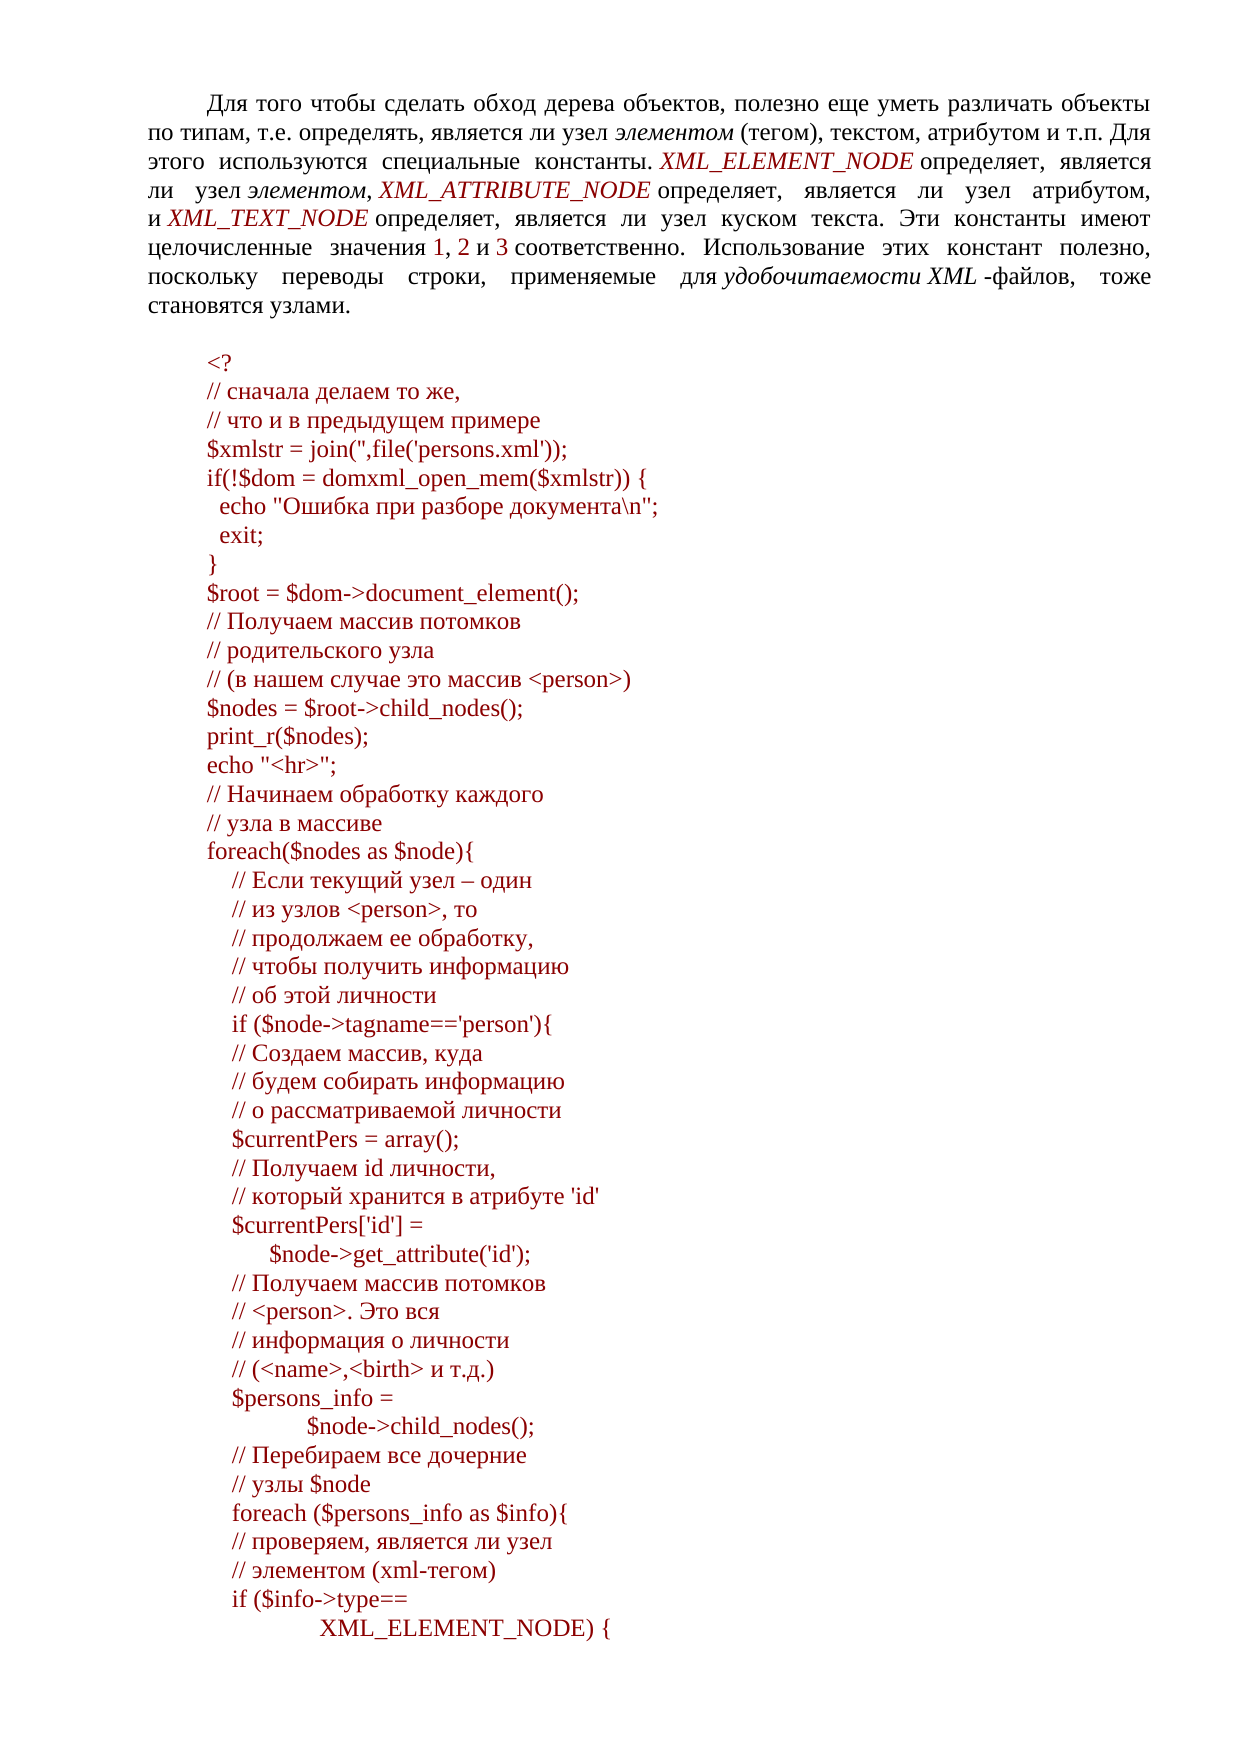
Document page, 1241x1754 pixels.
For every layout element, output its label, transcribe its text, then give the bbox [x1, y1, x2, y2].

text if(!$dom = domxml_open_mem($xmlstr)) { [148, 463, 1152, 491]
text $nodes = $root->child_nodes(); [148, 693, 1152, 721]
text // будем собирать информацию [148, 1066, 1152, 1095]
text // Перебираем все дочерние [148, 1440, 1152, 1469]
text foreach ($persons_info as $info){ [148, 1498, 1152, 1526]
text echo "<hr>"; [148, 750, 1152, 779]
text // Получаем массив потомков [148, 1268, 1152, 1296]
text // Получаем массив потомков [148, 606, 1152, 635]
text // родительского узла [148, 635, 1152, 664]
text if ($node->tagname=='person'){ [148, 1009, 1152, 1038]
text // элементом (xml-тегом) [148, 1555, 1152, 1584]
text exit; [148, 520, 1152, 549]
text // из узлов <person>, то [148, 894, 1152, 923]
text // продолжаем ее обработку, [148, 923, 1152, 951]
text // (<name>,<birth> и т.д.) [148, 1354, 1152, 1383]
text } [148, 549, 1152, 578]
text // который хранится в атрибуте 'id' [148, 1181, 1152, 1210]
text foreach($nodes as $node){ [148, 836, 1152, 865]
text // информация о личности [148, 1325, 1152, 1354]
text // Если текущий узел – один [148, 865, 1152, 894]
text $node->child_nodes(); [148, 1411, 1152, 1440]
text // чтобы получить информацию [148, 951, 1152, 980]
text echo "Ошибка при разборе документа\n"; [148, 491, 1152, 520]
text // об этой личности [148, 980, 1152, 1009]
text $currentPers = array(); [148, 1124, 1152, 1153]
text $node->get_attribute('id'); [148, 1239, 1152, 1268]
text $root = $dom->document_element(); [148, 578, 1152, 606]
text $xmlstr = join('',file('persons.xml')); [148, 434, 1152, 463]
text Для того чтобы сделать обход дерева объектов, полезно еще уметь различать объекты по типам, т.е. определять, является ли узел элементом (тегом), текстом, атрибутом и т.п. Для этого используются специальные константы. XML_ELEMENT_NODE определяет, является ли узел элементом, XML_ATTRIBUTE_NODE определяет, является ли узел атрибутом, и XML_TEXT_NODE определяет, является ли узел куском текста. Эти константы имеют целочисленные значения 1, 2 и 3 соответственно. Использование этих констант полезно, поскольку переводы строки, применяемые для удобочитаемости XML -файлов, тоже становятся узлами. [148, 88, 1152, 318]
text <? [148, 348, 1152, 376]
text // узлы $node [148, 1469, 1152, 1498]
text // Получаем id личности, [148, 1153, 1152, 1181]
text print_r($nodes); [148, 721, 1152, 750]
text // узла в массиве [148, 808, 1152, 836]
text if ($info->type== [148, 1584, 1152, 1613]
text // <person>. Это вся [148, 1296, 1152, 1325]
text // о рассматриваемой личности [148, 1095, 1152, 1124]
text // сначала делаем то же, [148, 376, 1152, 405]
text // Создаем массив, куда [148, 1038, 1152, 1066]
text // проверяем, является ли узел [148, 1526, 1152, 1555]
text XML_ELEMENT_NODE) { [148, 1613, 1152, 1641]
text $currentPers['id'] = [148, 1210, 1152, 1239]
text // что и в предыдущем примере [148, 405, 1152, 434]
text // Начинаем обработку каждого [148, 779, 1152, 808]
text // (в нашем случае это массив <person>) [148, 664, 1152, 693]
text $persons_info = [148, 1383, 1152, 1411]
